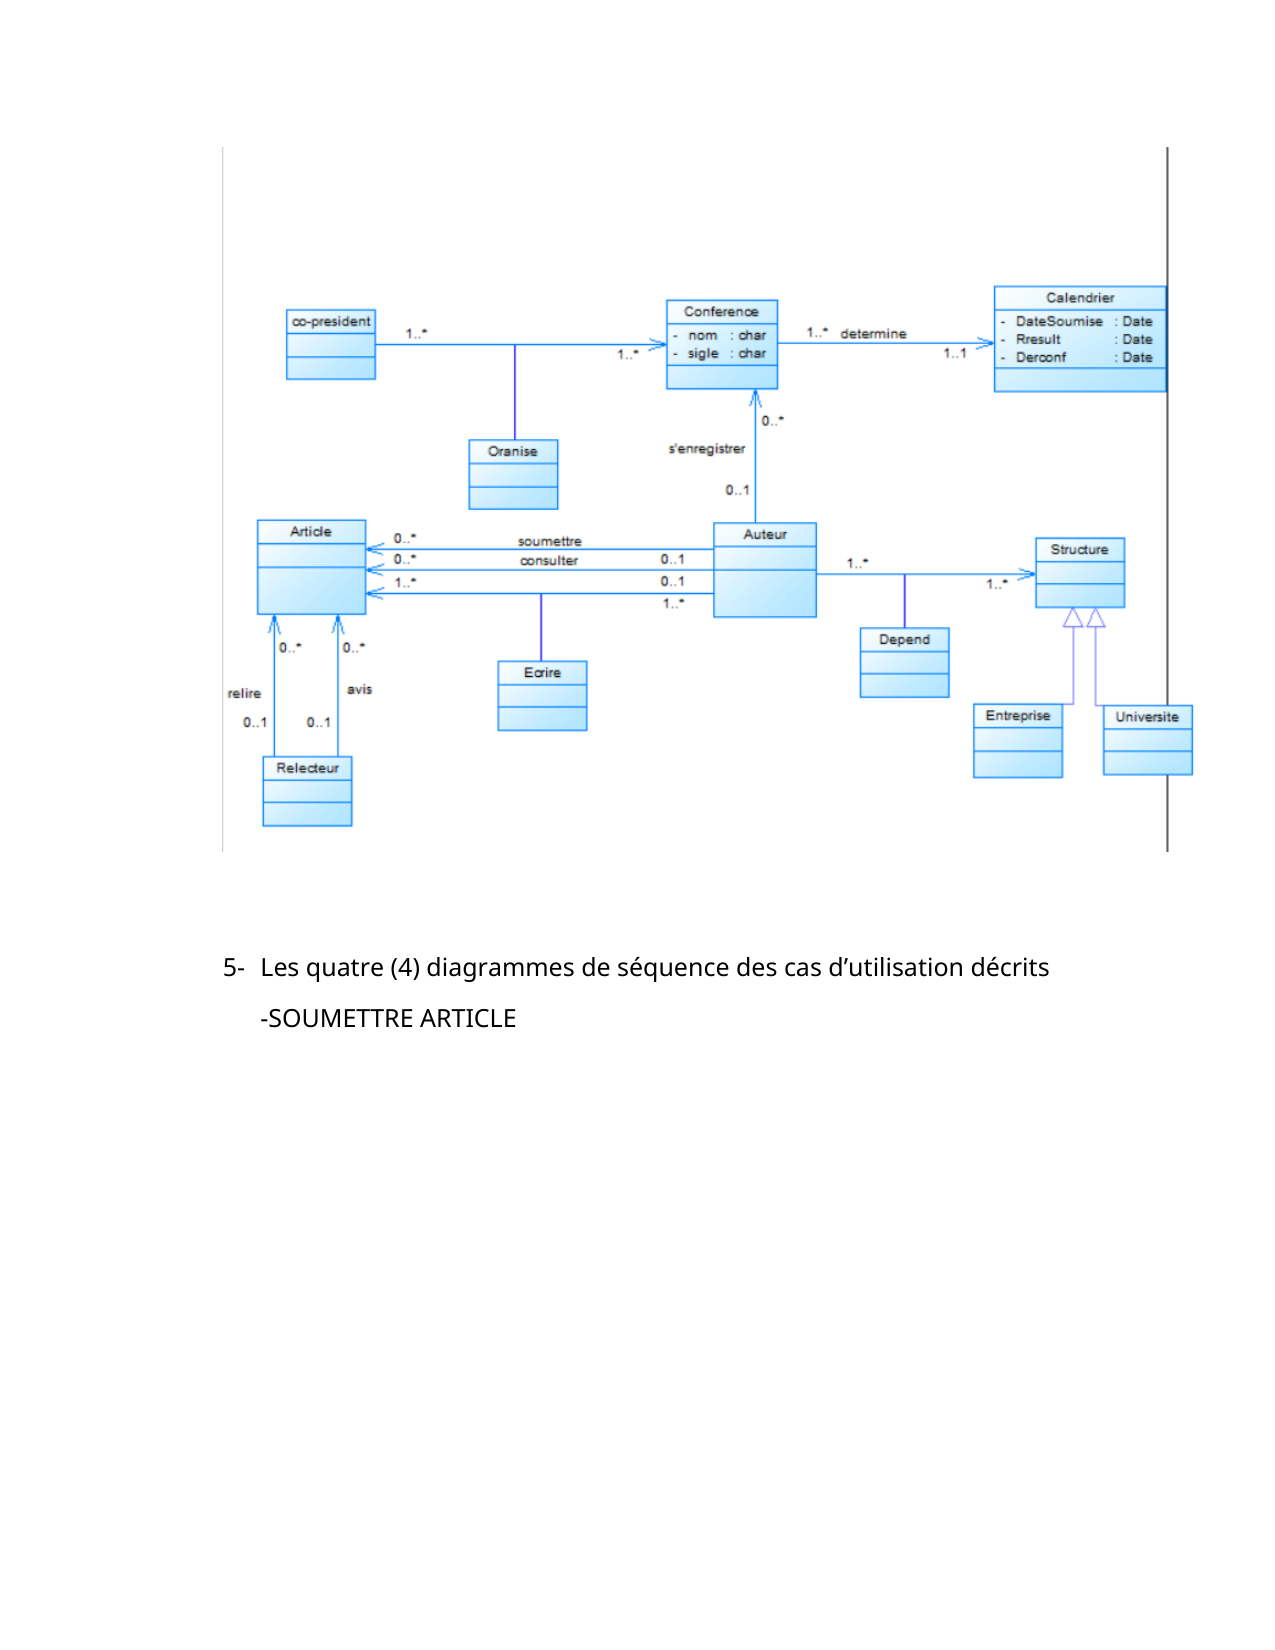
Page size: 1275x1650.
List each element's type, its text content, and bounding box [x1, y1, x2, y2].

list Les quatre (4) diagrammes de séquence des cas d’utilisation décrits [223, 949, 1127, 984]
list -SOUMETTRE ARTICLE [260, 1001, 1127, 1035]
